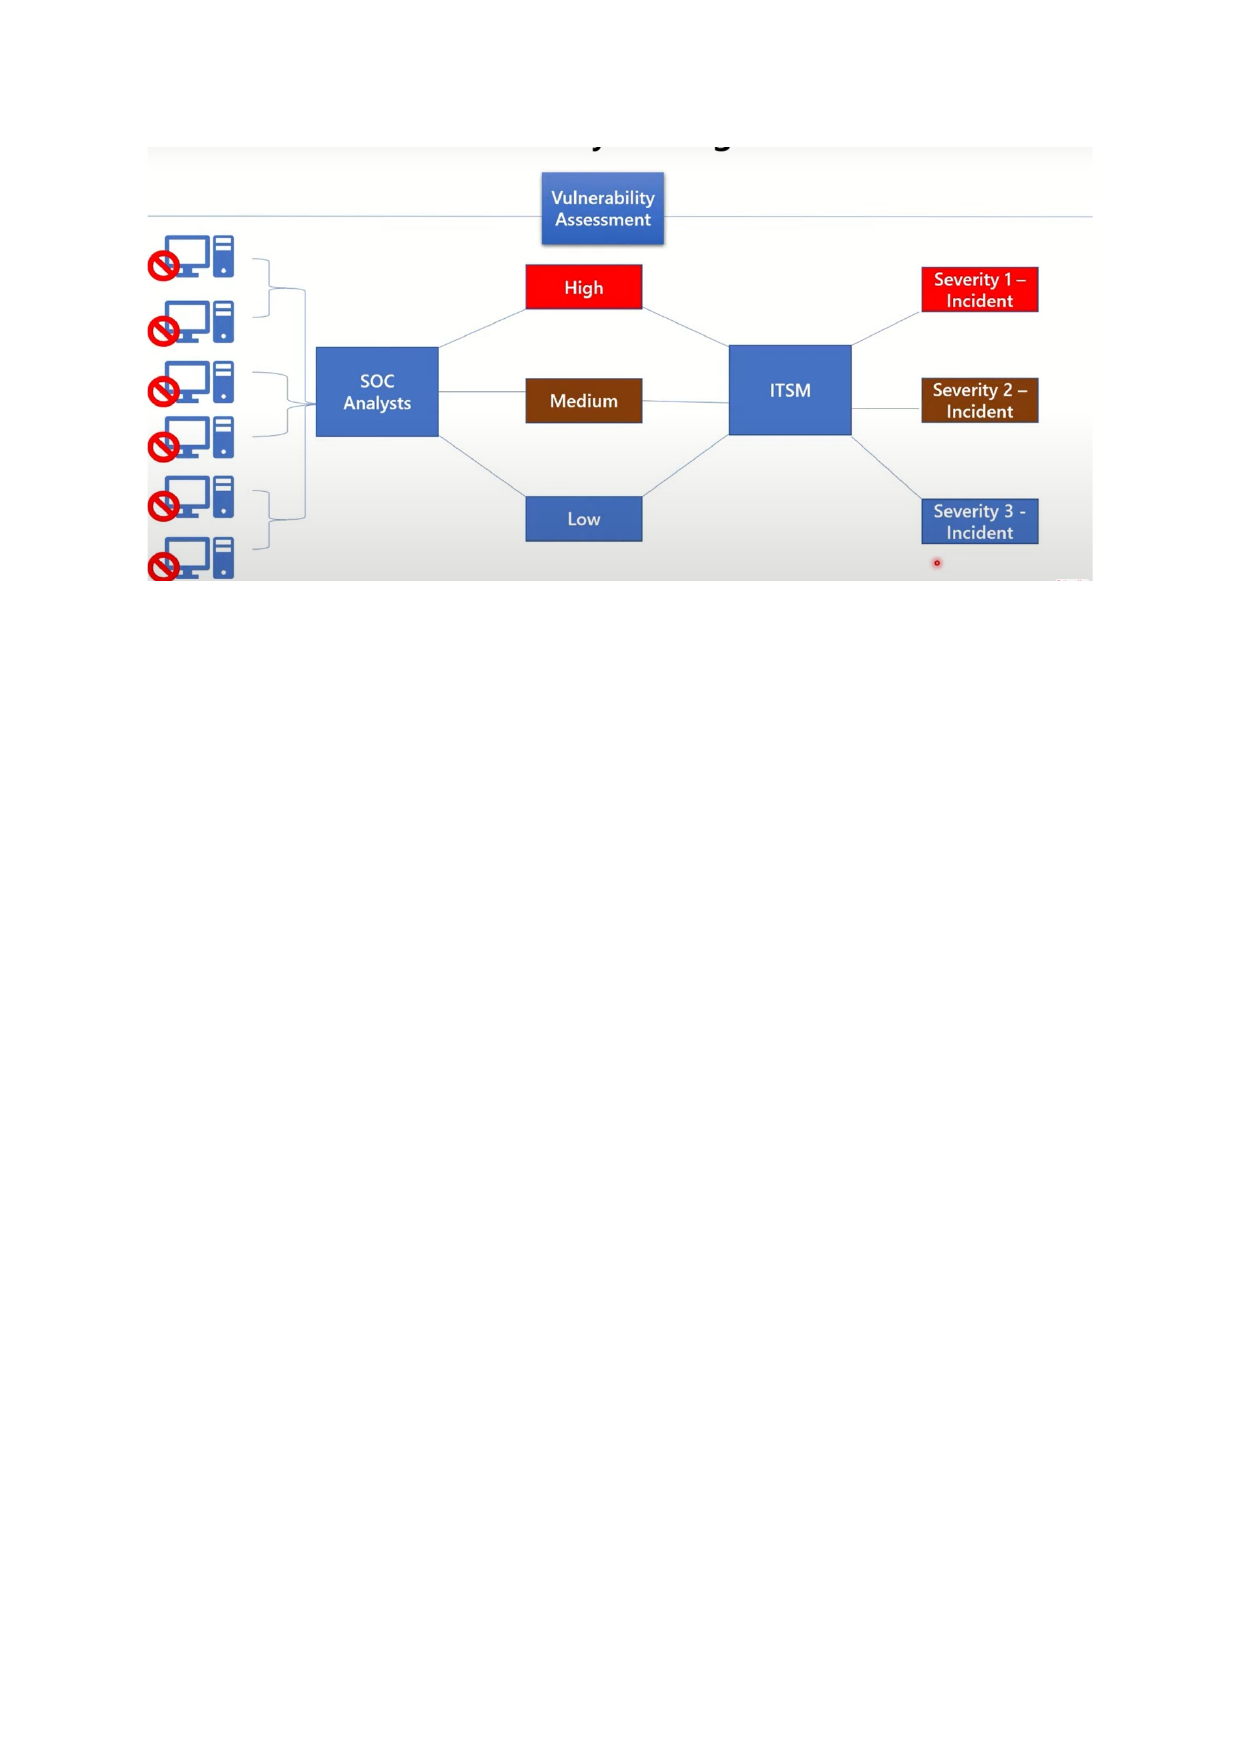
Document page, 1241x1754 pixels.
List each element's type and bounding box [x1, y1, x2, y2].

picture [147, 147, 1093, 581]
